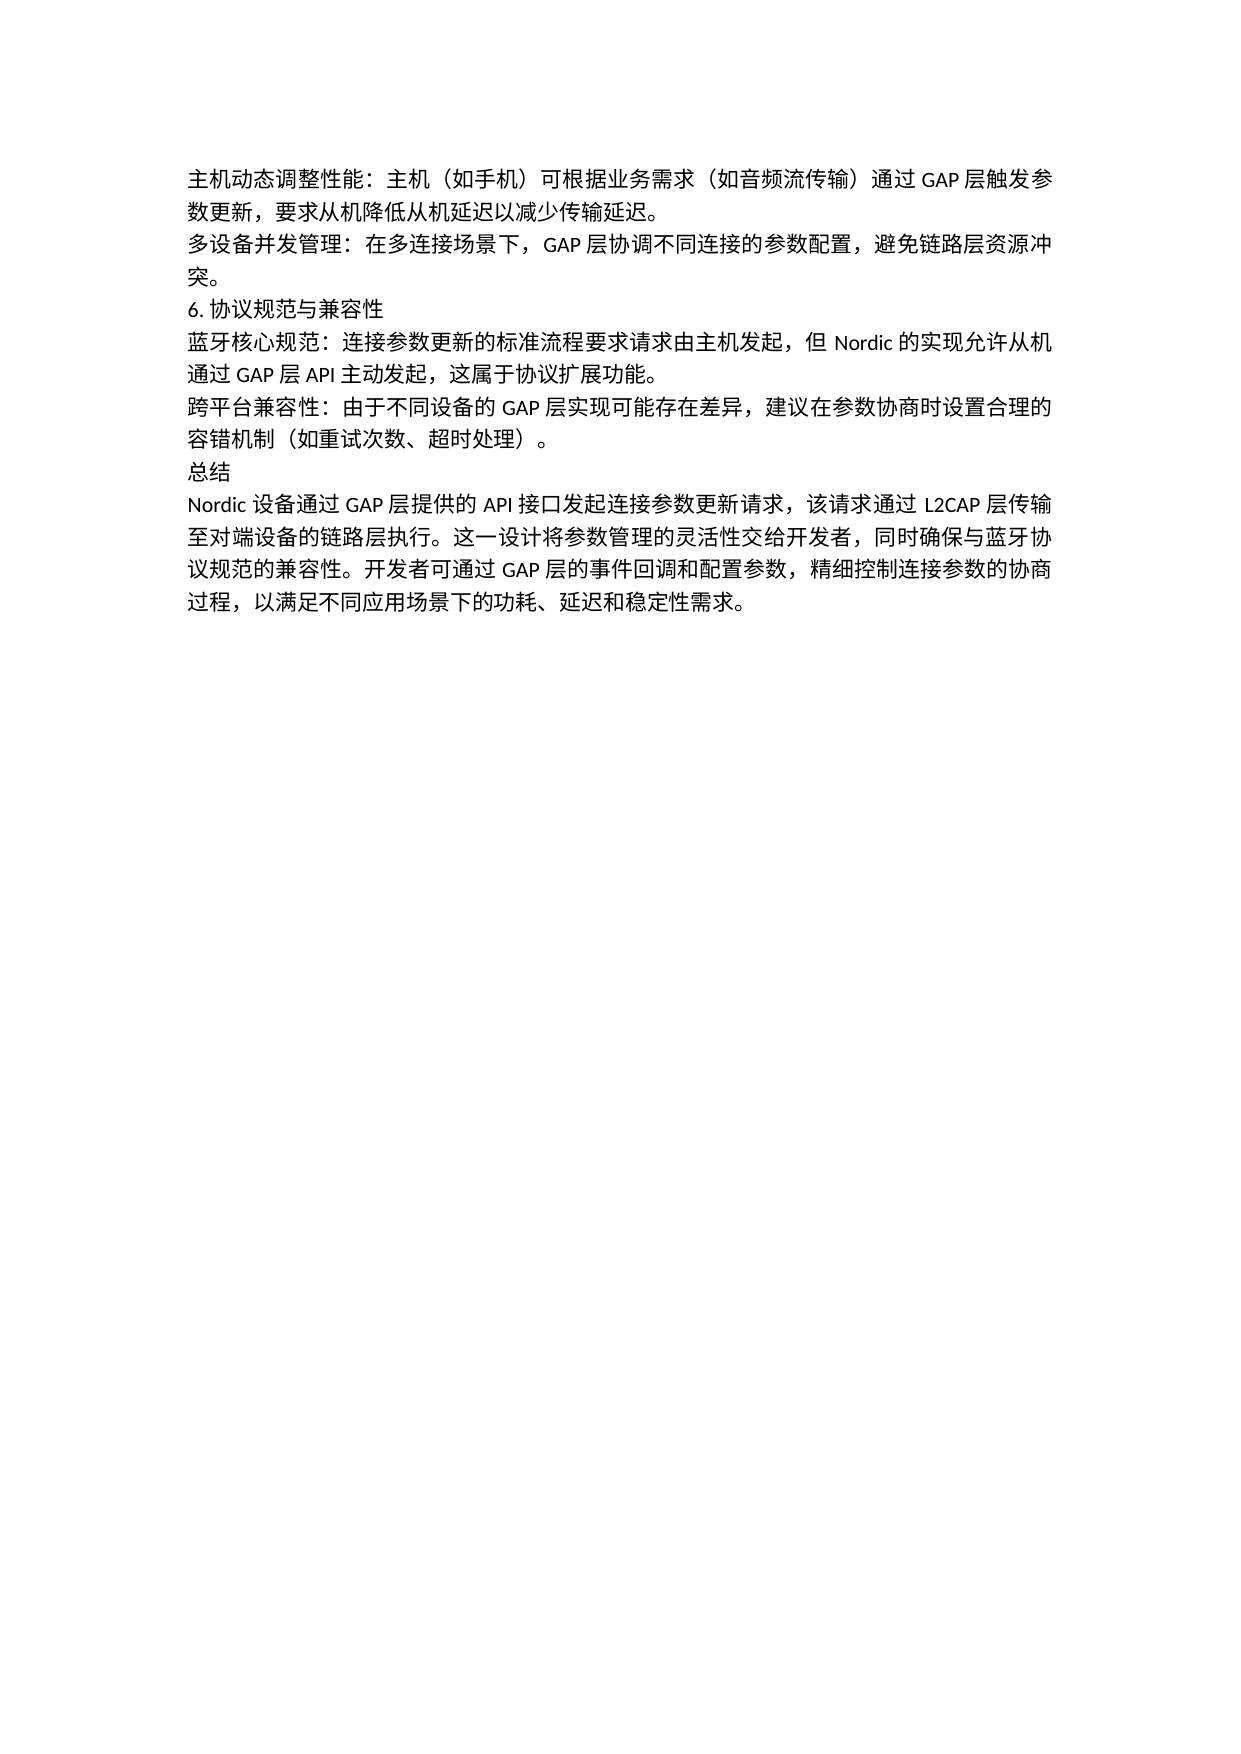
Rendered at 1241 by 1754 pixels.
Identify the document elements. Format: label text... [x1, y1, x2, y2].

text 总结 [187, 454, 1053, 487]
text 多设备并发管理：在多连接场景下，GAP 层协调不同连接的参数配置，避免链路层资源冲突。 [187, 227, 1053, 292]
text 6. 协议规范与兼容性 [187, 292, 1053, 324]
text Nordic 设备通过GAP 层提供的 API 接口发起连接参数更新请求，该请求通过 L2CAP 层传输至对端设备的链路层执行。这一设计将参数管理的灵活性交给开发者，同时确保与蓝牙协议规范的兼容性。开发者可通过 GAP 层的事件回调和配置参数，精细控制连接参数的协商过程，以满足不同应用场景下的功耗、延迟和稳定性需求。 [187, 487, 1053, 617]
text 跨平台兼容性：由于不同设备的 GAP 层实现可能存在差异，建议在参数协商时设置合理的容错机制（如重试次数、超时处理）。 [187, 389, 1053, 454]
text 主机动态调整性能：主机（如手机）可根据业务需求（如音频流传输）通过 GAP 层触发参数更新，要求从机降低从机延迟以减少传输延迟。 [187, 162, 1053, 227]
text 蓝牙核心规范：连接参数更新的标准流程要求请求由主机发起，但 Nordic 的实现允许从机通过 GAP 层 API 主动发起，这属于协议扩展功能。 [187, 324, 1053, 389]
